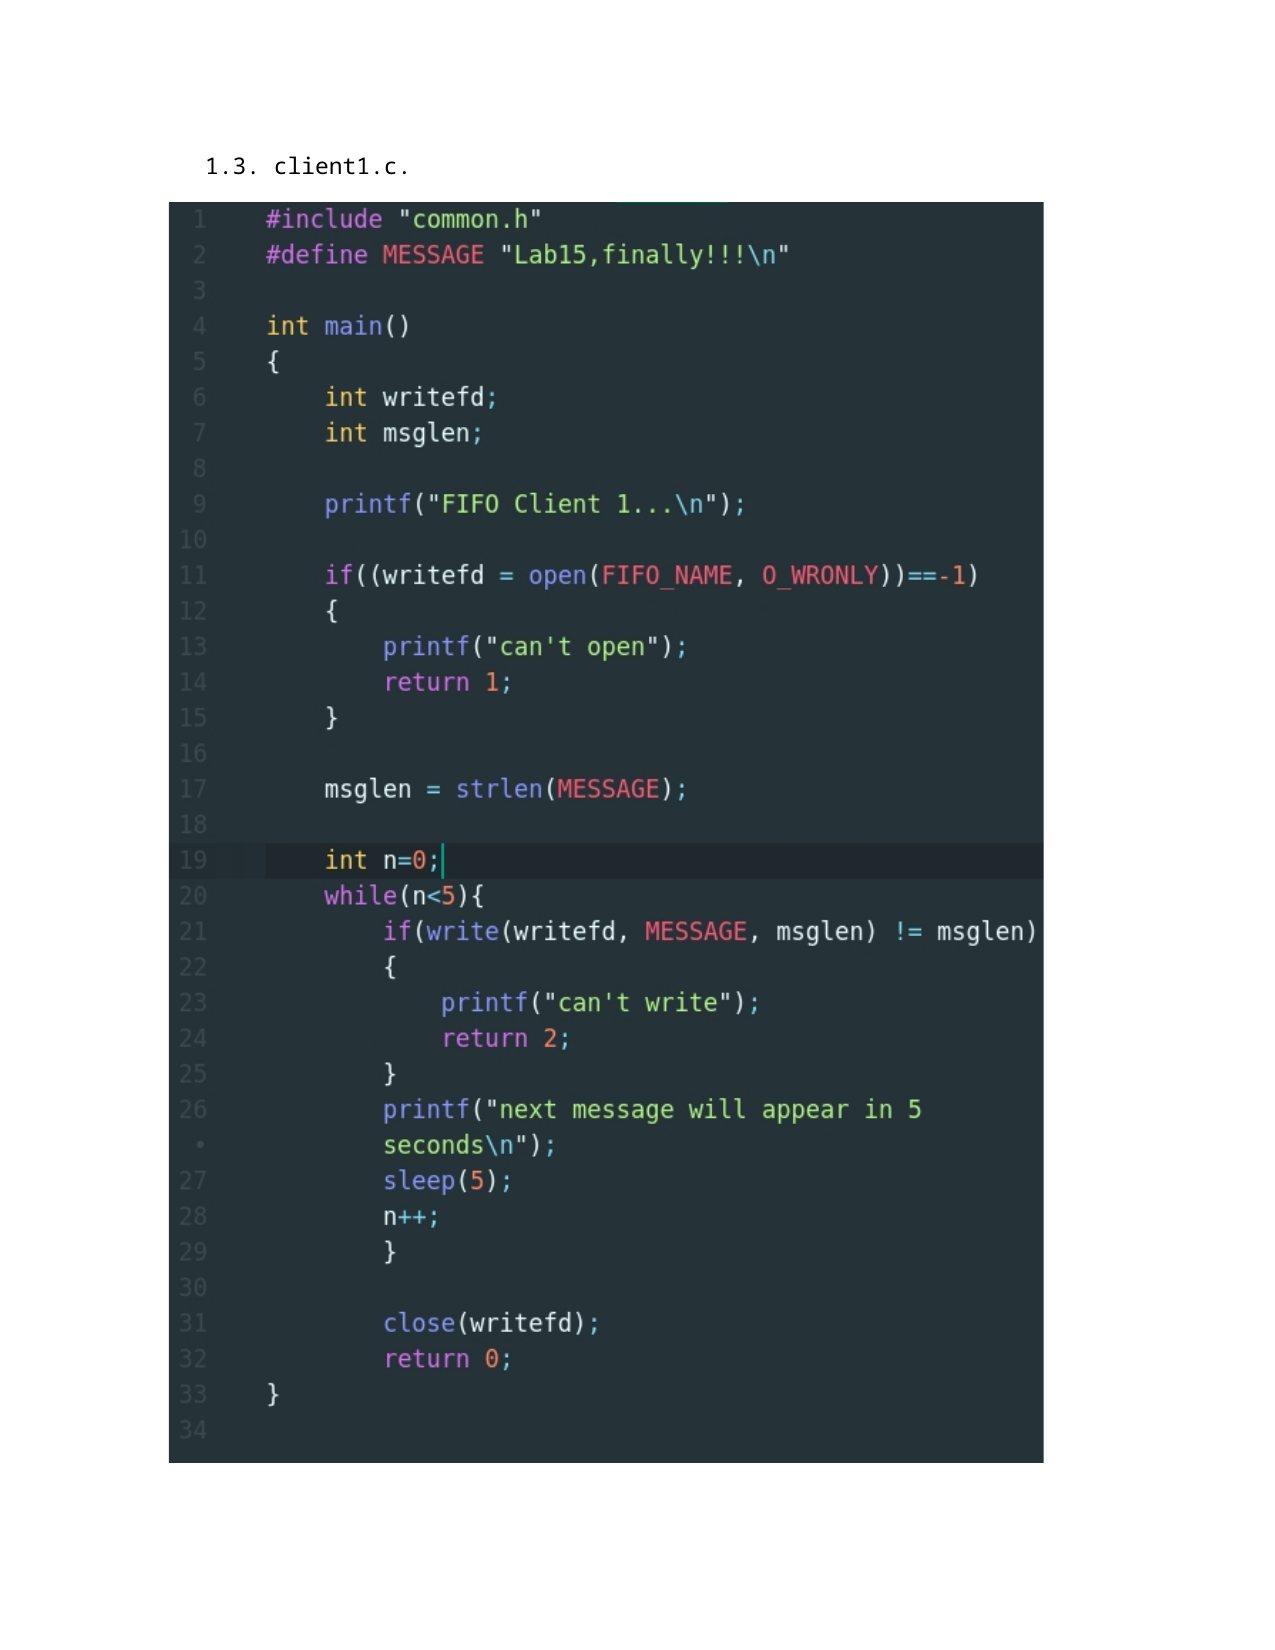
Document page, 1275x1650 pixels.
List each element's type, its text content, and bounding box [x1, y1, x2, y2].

text 1.3. client1.c. [150, 150, 1125, 181]
picture [168, 202, 1044, 1463]
